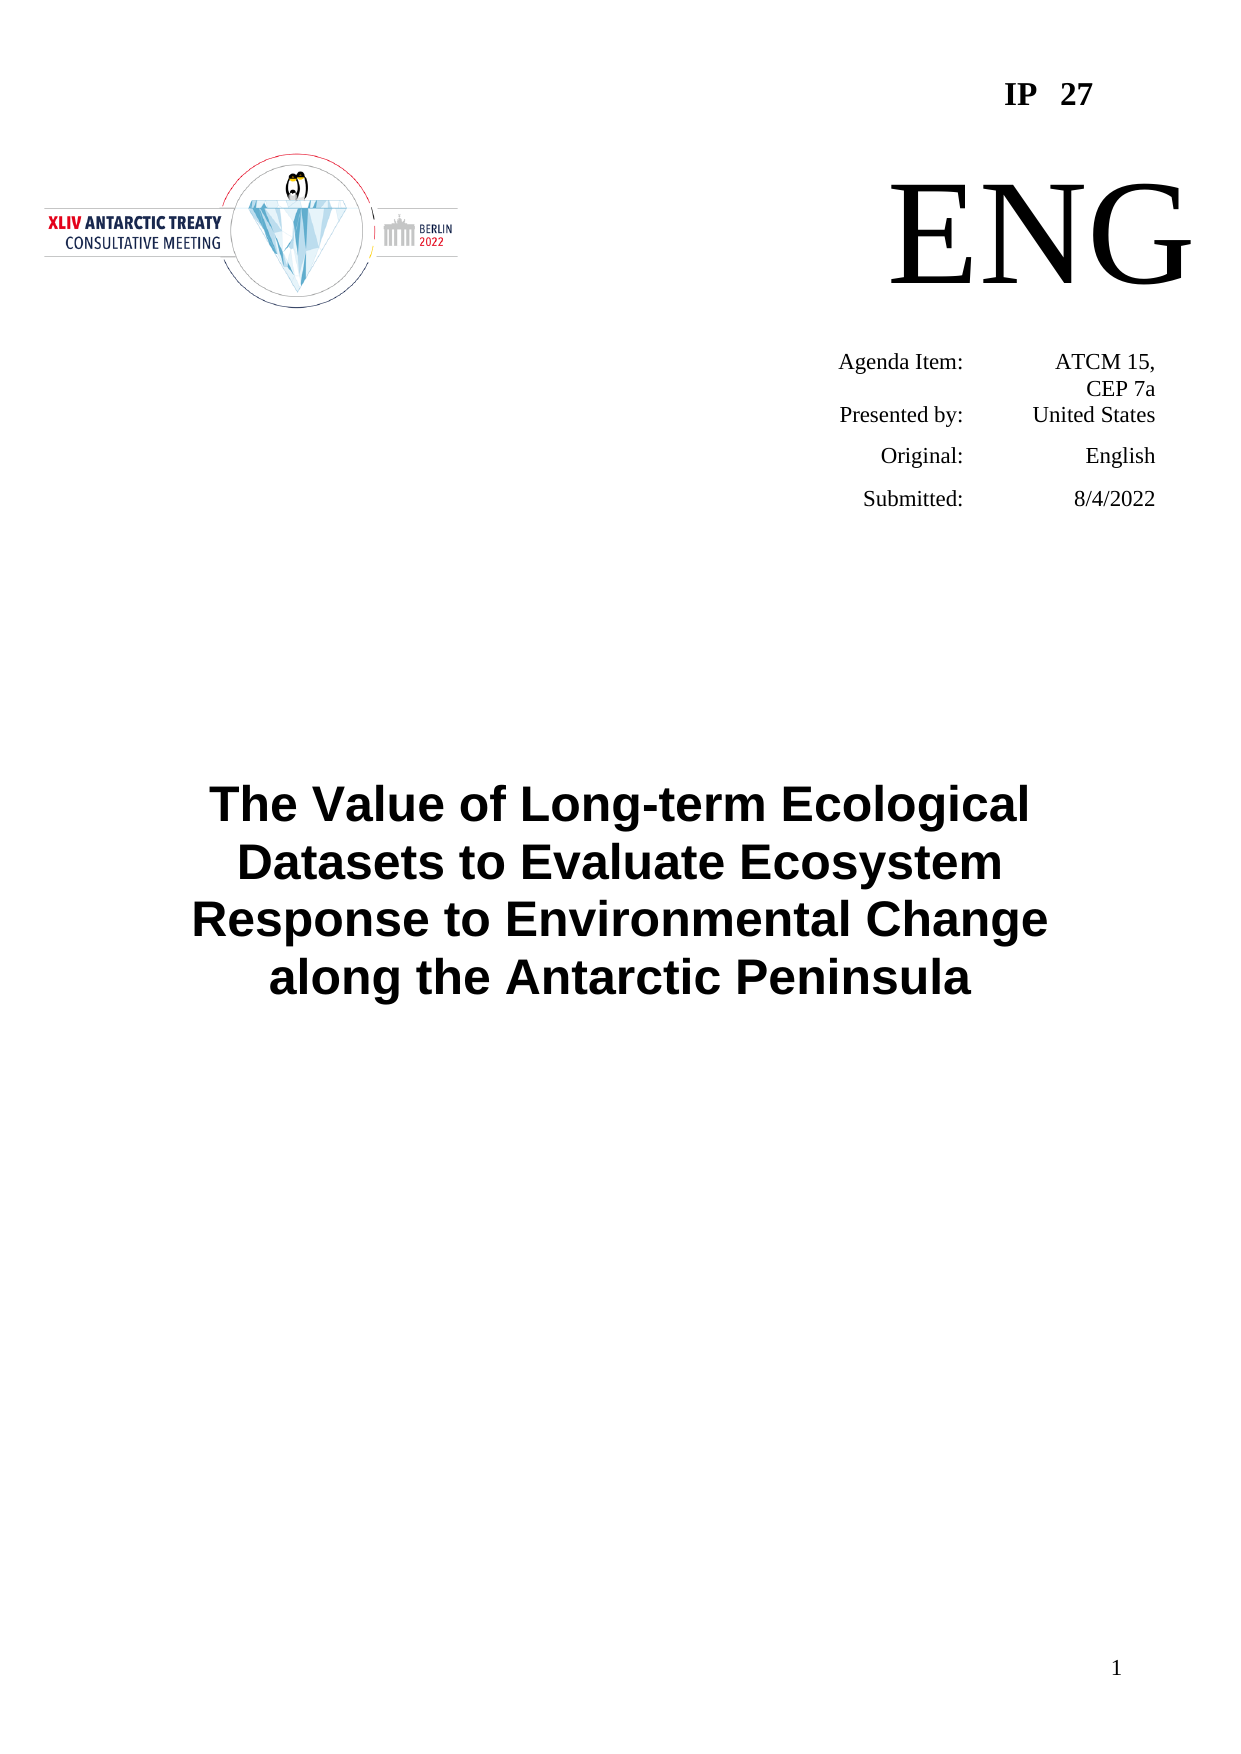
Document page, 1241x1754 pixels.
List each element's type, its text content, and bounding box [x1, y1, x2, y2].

title The Value of Long-term Ecological Datasets to Evaluate Ecosystem Response to Environmental Change along the Antarctic Peninsula [118, 774, 1122, 1004]
picture [44, 112, 458, 349]
